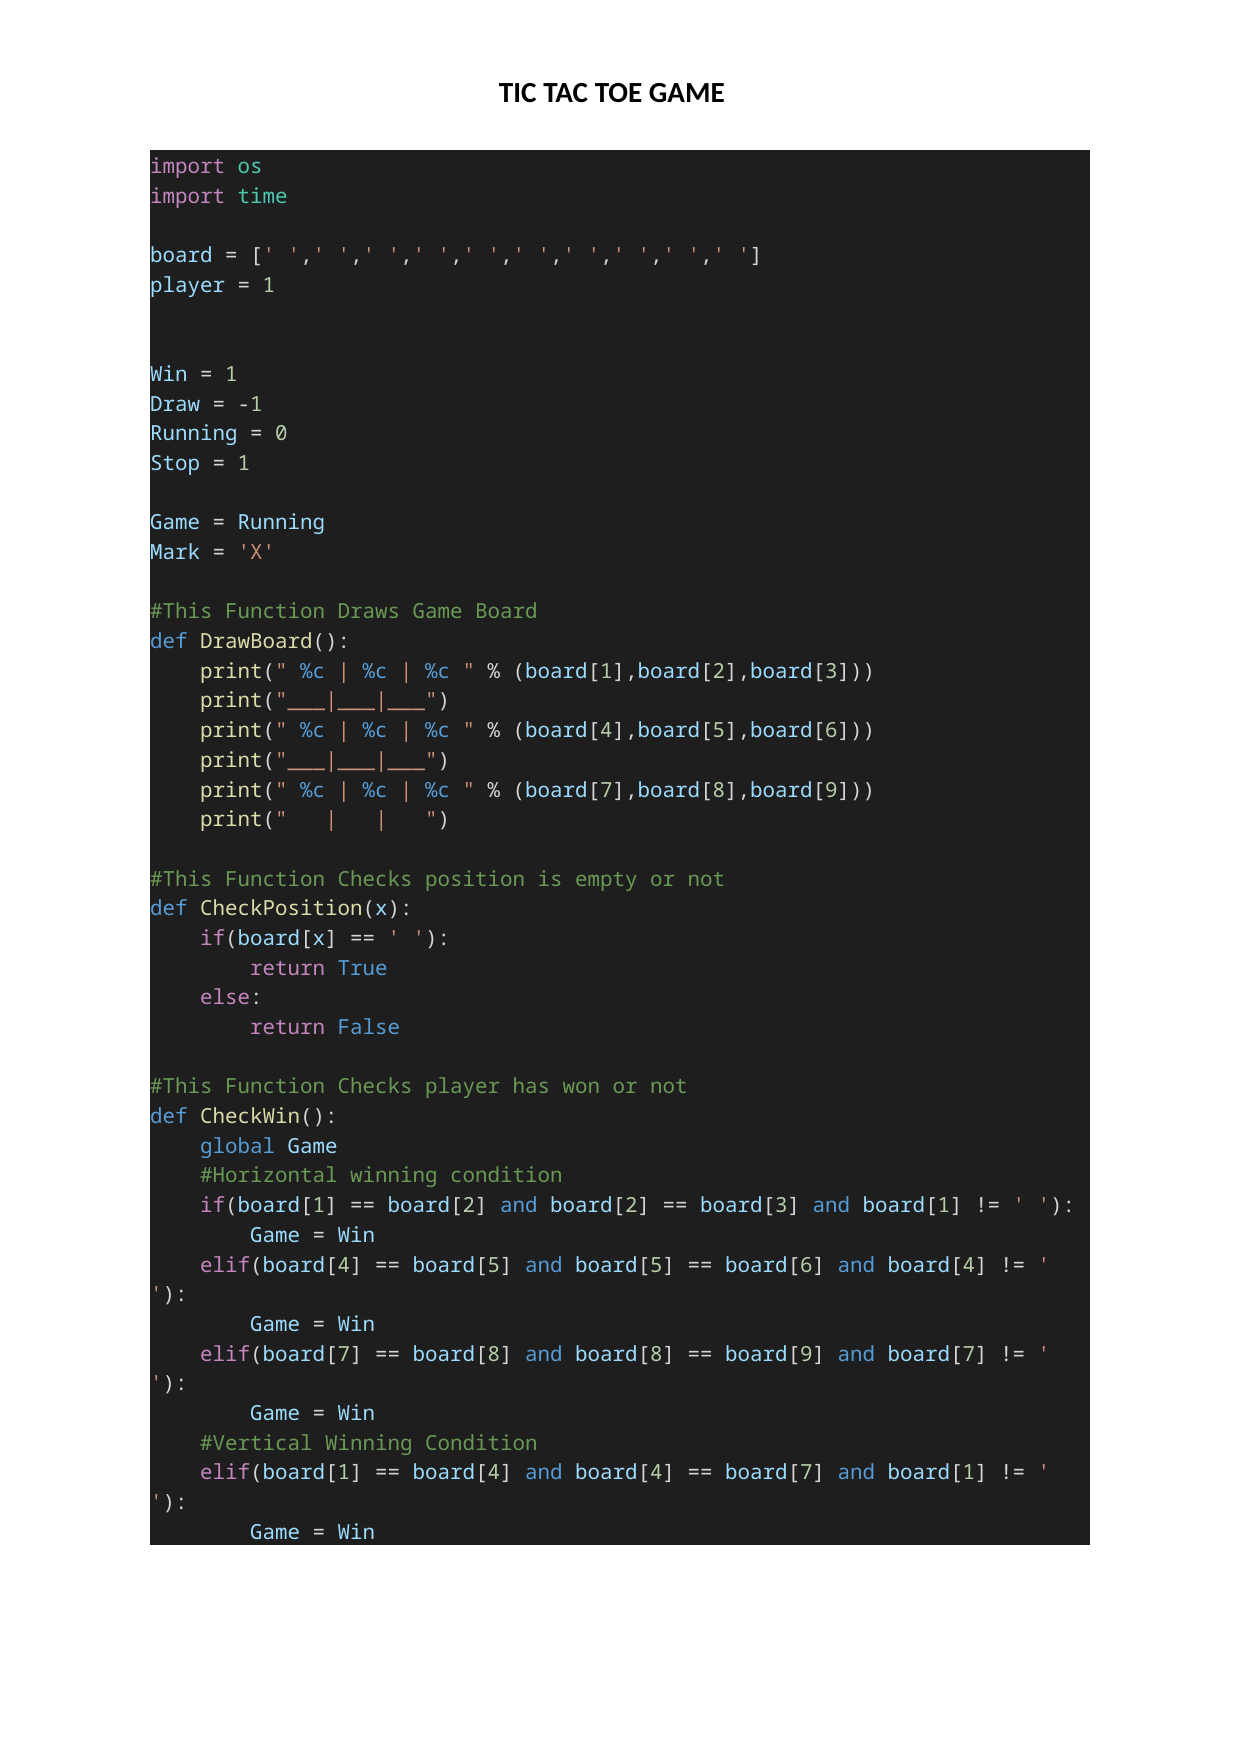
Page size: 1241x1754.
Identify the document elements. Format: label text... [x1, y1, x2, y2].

text Game = Win [150, 1516, 1090, 1545]
text print(" %c | %c | %c " % (board[1],board[2],board[3])) [150, 655, 1090, 684]
text import time [150, 180, 1090, 209]
text def CheckPosition(x): [150, 892, 1090, 922]
text board = [' ',' ',' ',' ',' ',' ',' ',' ',' ',' '] [150, 239, 1090, 269]
text return True [150, 952, 1090, 981]
text import os [150, 150, 1090, 180]
text Game = Win [150, 1219, 1090, 1248]
text #Vertical Winning Condition [150, 1427, 1090, 1456]
text def DrawBoard(): [150, 625, 1090, 655]
text Draw = -1 [150, 387, 1090, 417]
text Mark = 'X' [150, 536, 1090, 566]
text Running = 0 [150, 417, 1090, 447]
text elif(board[1] == board[4] and board[4] == board[7] and board[1] != ' '): [150, 1456, 1090, 1516]
text Game = Win [150, 1397, 1090, 1427]
text if(board[x] == ' '): [150, 922, 1090, 952]
text print(" %c | %c | %c " % (board[7],board[8],board[9])) [150, 773, 1090, 803]
text Win = 1 [150, 358, 1090, 387]
text return False [150, 1011, 1090, 1041]
text print("___|___|___") [150, 744, 1090, 773]
text #Horizontal winning condition [150, 1159, 1090, 1189]
text #This Function Draws Game Board [150, 595, 1090, 625]
text Stop = 1 [150, 447, 1090, 477]
text if(board[1] == board[2] and board[2] == board[3] and board[1] != ' '): [150, 1189, 1090, 1219]
text def CheckWin(): [150, 1100, 1090, 1130]
text Game = Win [150, 1308, 1090, 1337]
text elif(board[7] == board[8] and board[8] == board[9] and board[7] != ' '): [150, 1337, 1090, 1397]
text else: [150, 981, 1090, 1011]
text #This Function Checks position is empty or not [150, 862, 1090, 892]
text print("___|___|___") [150, 684, 1090, 714]
text print(" %c | %c | %c " % (board[4],board[5],board[6])) [150, 714, 1090, 744]
text Game = Running [150, 506, 1090, 536]
text elif(board[4] == board[5] and board[5] == board[6] and board[4] != ' '): [150, 1248, 1090, 1308]
text print(" | | ") [150, 803, 1090, 833]
text player = 1 [150, 269, 1090, 298]
text #This Function Checks player has won or not [150, 1070, 1090, 1100]
text global Game [150, 1130, 1090, 1159]
